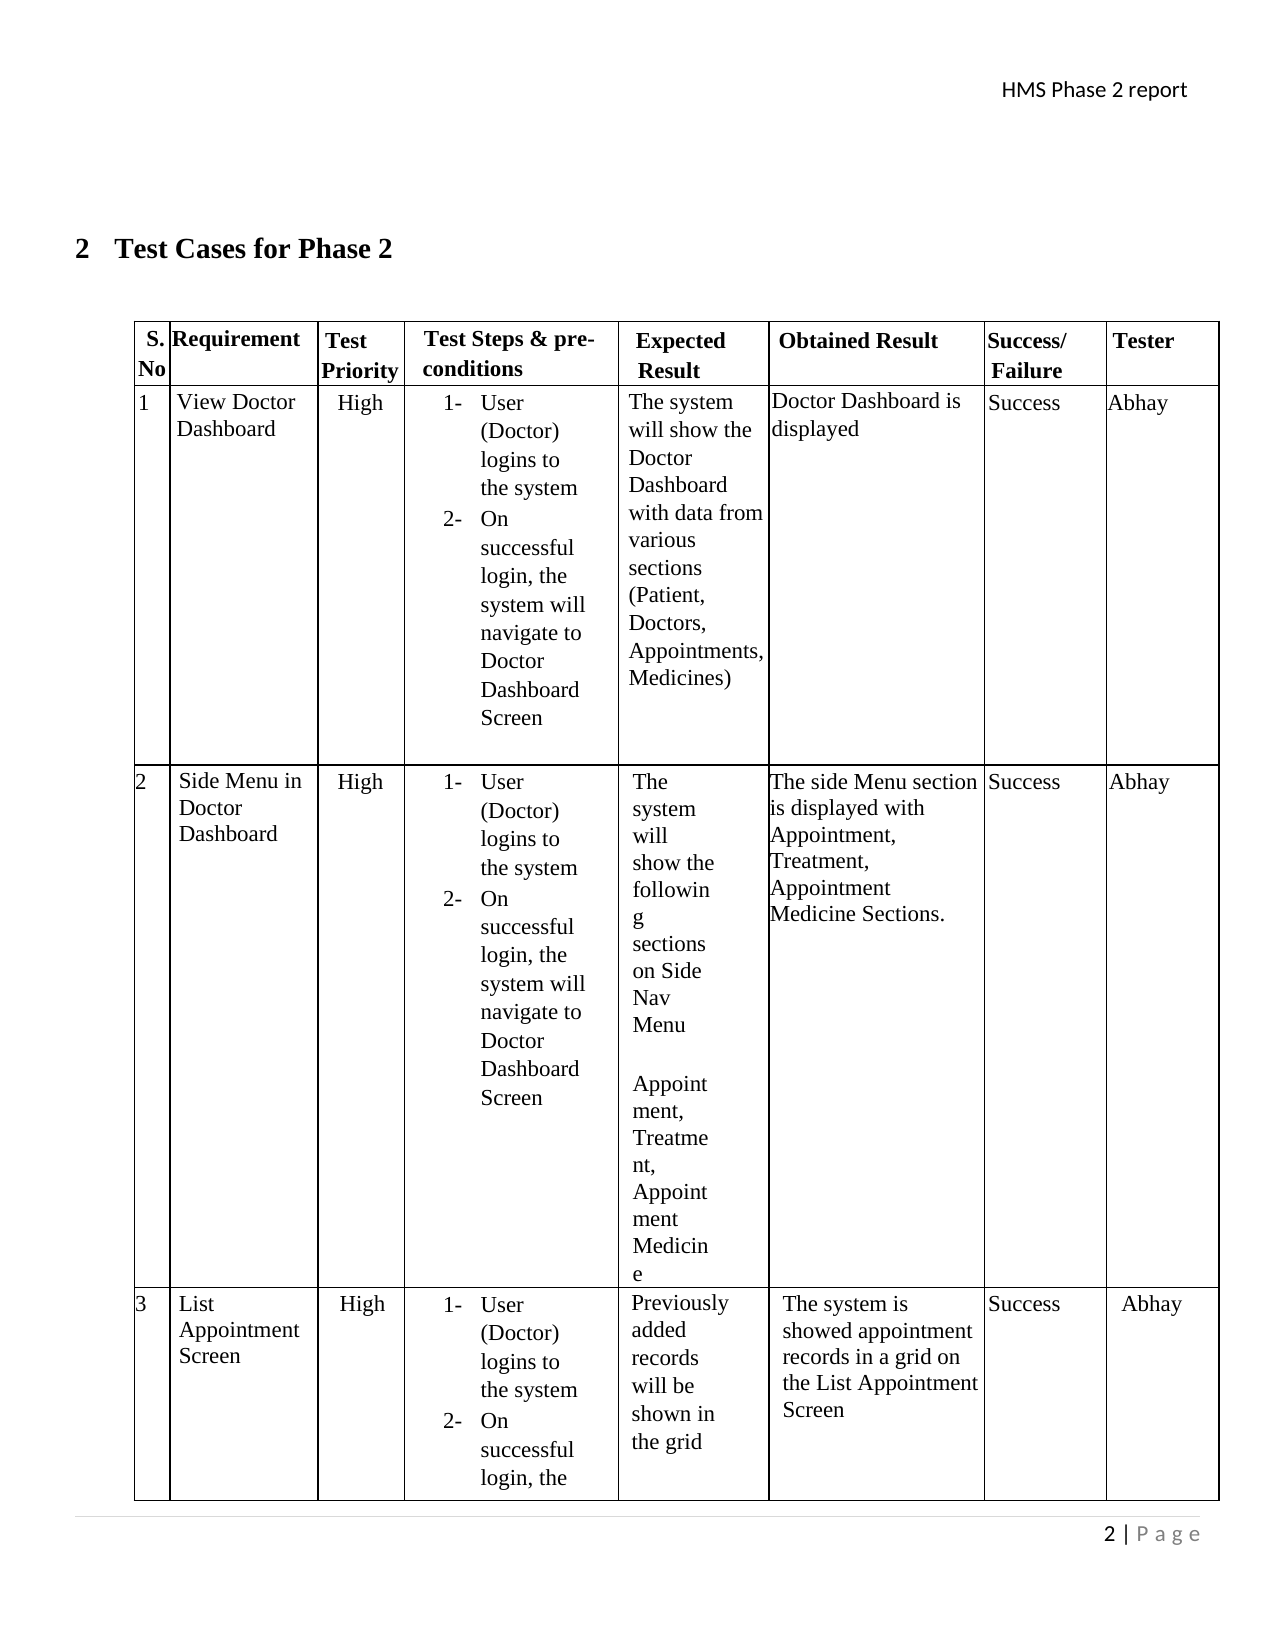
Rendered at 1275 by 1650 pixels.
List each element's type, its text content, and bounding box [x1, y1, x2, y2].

table_cell Doctor Dashboard is displayed [770, 386, 984, 764]
table_header S. No [135, 322, 169, 384]
table_cell User (Doctor) logins to the system On successful login, the system will navigate to Doctor Dashboard Screen [405, 766, 618, 1287]
table_header Success/ Failure [985, 322, 1106, 384]
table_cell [770, 1288, 984, 1500]
table_cell View Doctor Dashboard [171, 386, 317, 764]
list Test Cases for Phase 2 [75, 232, 1200, 265]
table_cell User (Doctor) logins to the system On successful login, the system will navigate to Doctor Dashboard Screen [405, 386, 618, 764]
table_cell Success [985, 766, 1106, 1287]
table_header Test Priority [319, 322, 404, 384]
table_cell High [319, 1288, 404, 1500]
table_cell The side Menu section is displayed with Appointment, Treatment, Appointment Medicine Sections. [770, 766, 984, 1287]
table_cell High [319, 766, 404, 1287]
table_header Tester [1107, 322, 1218, 384]
table_header Expected Result [619, 322, 768, 384]
table_header Requirement [171, 322, 317, 384]
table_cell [619, 1288, 768, 1500]
table_cell The system will show the Doctor Dashboard with data from various sections (Patient, Doctors, Appointments, Medicines) [619, 386, 768, 764]
table_cell The system will show the following sections on Side Nav Menu Appointment, Treatment, Appointment Medicine [619, 766, 768, 1287]
table_cell 2 [135, 766, 169, 1287]
table_cell Side Menu in Doctor Dashboard [171, 766, 317, 1287]
table_cell Abhay [1107, 386, 1218, 764]
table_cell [171, 1288, 317, 1500]
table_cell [405, 1288, 618, 1500]
table_header Obtained Result [770, 322, 984, 384]
table_cell Abhay [1107, 1288, 1218, 1500]
table_cell Success [985, 386, 1106, 764]
table_cell High [319, 386, 404, 764]
table_cell 3 [135, 1288, 169, 1500]
table_header Test Steps & pre- conditions [405, 322, 618, 384]
table_cell Success [985, 1288, 1106, 1500]
table_cell 1 [135, 386, 169, 764]
table_cell Abhay [1107, 766, 1218, 1287]
